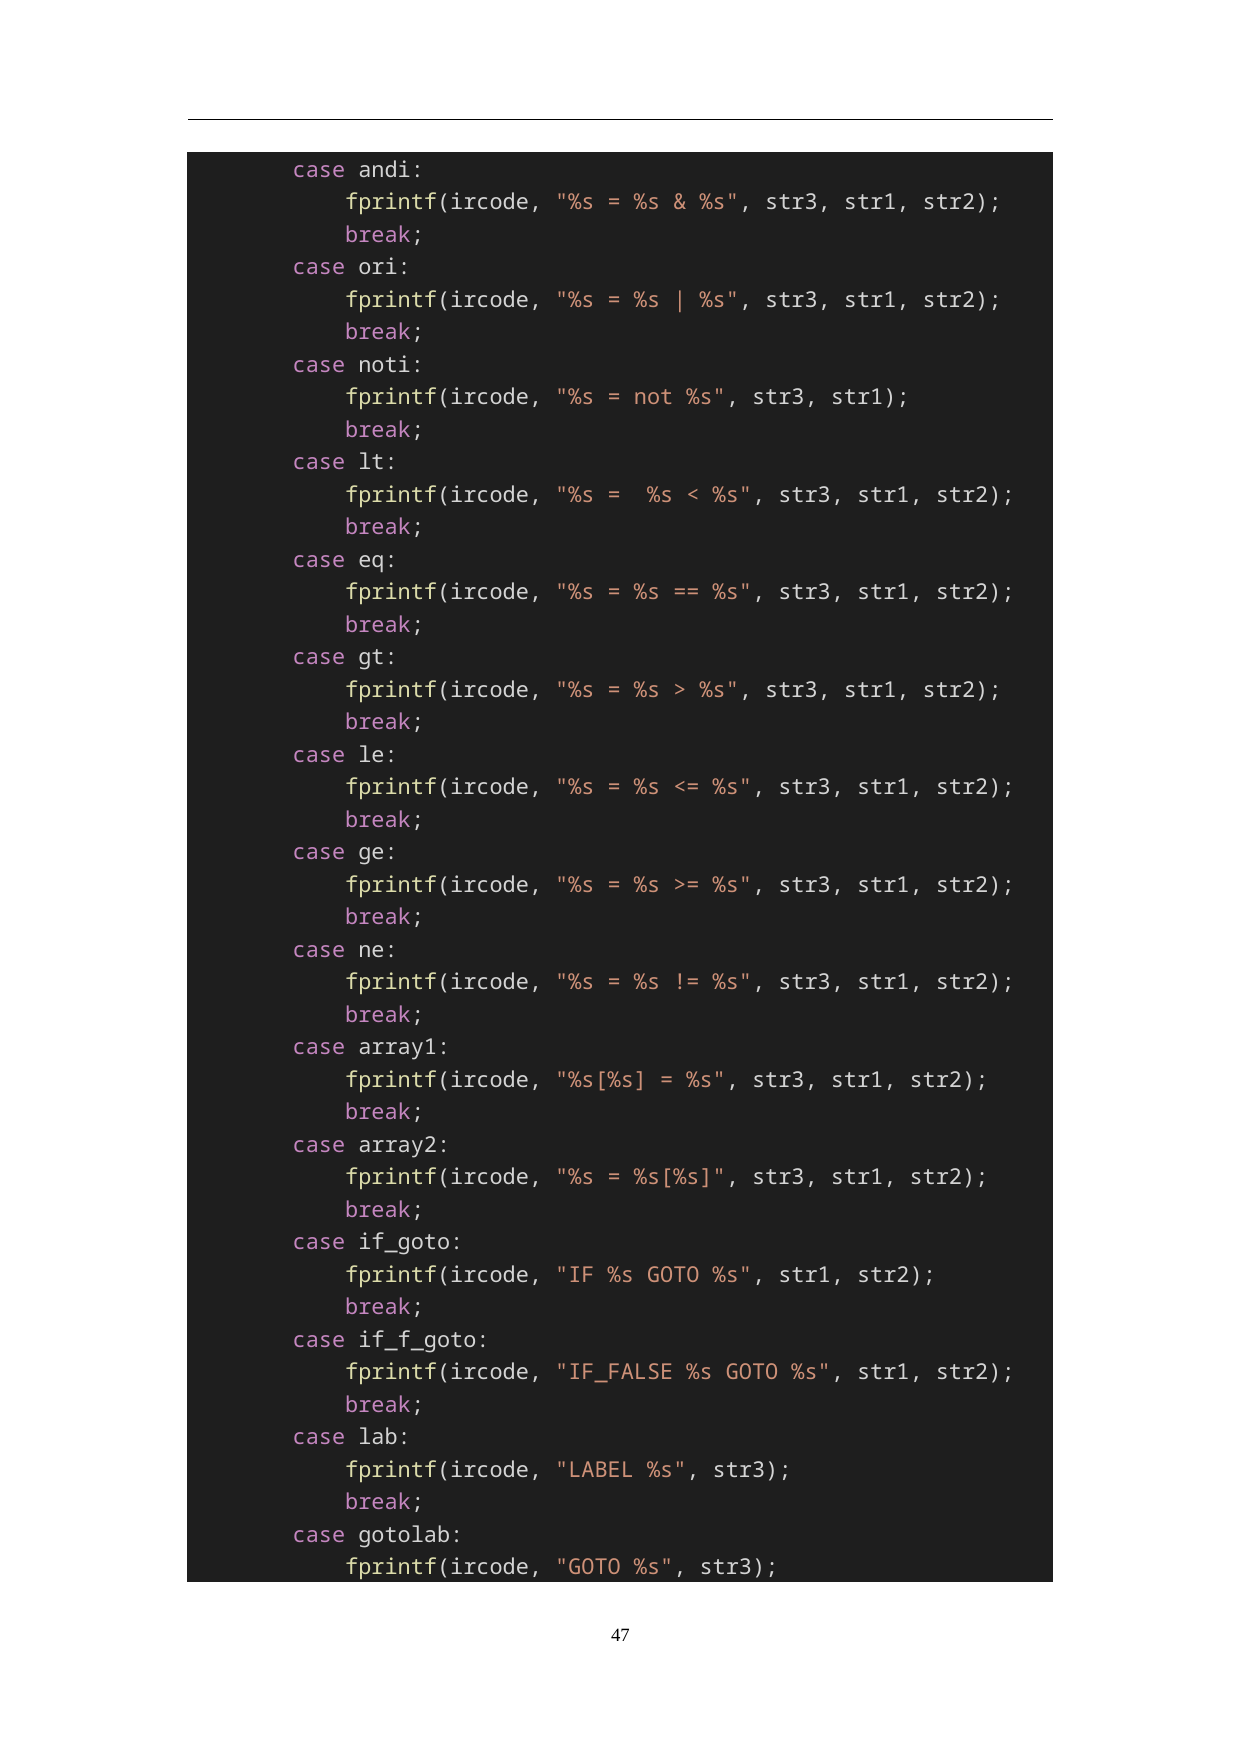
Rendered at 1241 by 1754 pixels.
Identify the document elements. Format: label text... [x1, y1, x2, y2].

text fprintf(ircode, "%s = not %s", str3, str1); [187, 380, 1053, 412]
text case noti: [187, 347, 1053, 380]
text case ge: [187, 835, 1053, 867]
text case le: [187, 737, 1053, 770]
text break; [187, 802, 1053, 835]
text fprintf(ircode, "%s = %s == %s", str3, str1, str2); [187, 575, 1053, 607]
text case lab: [187, 1420, 1053, 1452]
text fprintf(ircode, "IF %s GOTO %s", str1, str2); [187, 1257, 1053, 1290]
text case ne: [187, 932, 1053, 965]
text case array2: [187, 1127, 1053, 1160]
text break; [187, 412, 1053, 445]
text case ori: [187, 250, 1053, 282]
text break; [187, 315, 1053, 347]
text break; [187, 510, 1053, 542]
text case eq: [187, 542, 1053, 575]
text fprintf(ircode, "%s = %s | %s", str3, str1, str2); [187, 282, 1053, 315]
text fprintf(ircode, "%s = %s > %s", str3, str1, str2); [187, 672, 1053, 705]
text fprintf(ircode, "%s[%s] = %s", str3, str1, str2); [187, 1062, 1053, 1095]
text break; [187, 705, 1053, 737]
text case andi: [187, 152, 1053, 185]
text fprintf(ircode, "%s = %s < %s", str3, str1, str2); [187, 477, 1053, 510]
text case if_f_goto: [187, 1322, 1053, 1355]
text fprintf(ircode, "%s = %s != %s", str3, str1, str2); [187, 965, 1053, 997]
text break; [187, 1387, 1053, 1420]
text break; [187, 1095, 1053, 1127]
text case array1: [187, 1030, 1053, 1062]
text break; [187, 1485, 1053, 1517]
text fprintf(ircode, "IF_FALSE %s GOTO %s", str1, str2); [187, 1355, 1053, 1387]
text case gt: [187, 640, 1053, 672]
text fprintf(ircode, "%s = %s[%s]", str3, str1, str2); [187, 1160, 1053, 1192]
text case gotolab: [187, 1517, 1053, 1550]
text case lt: [187, 445, 1053, 477]
text fprintf(ircode, "%s = %s <= %s", str3, str1, str2); [187, 770, 1053, 802]
text break; [187, 1290, 1053, 1322]
text case if_goto: [187, 1225, 1053, 1257]
text break; [187, 1192, 1053, 1225]
text fprintf(ircode, "%s = %s >= %s", str3, str1, str2); [187, 867, 1053, 900]
text break; [187, 997, 1053, 1030]
text break; [187, 900, 1053, 932]
text fprintf(ircode, "LABEL %s", str3); [187, 1452, 1053, 1485]
text fprintf(ircode, "GOTO %s", str3); [187, 1550, 1053, 1582]
text break; [187, 607, 1053, 640]
text break; [187, 217, 1053, 250]
text fprintf(ircode, "%s = %s & %s", str3, str1, str2); [187, 185, 1053, 217]
